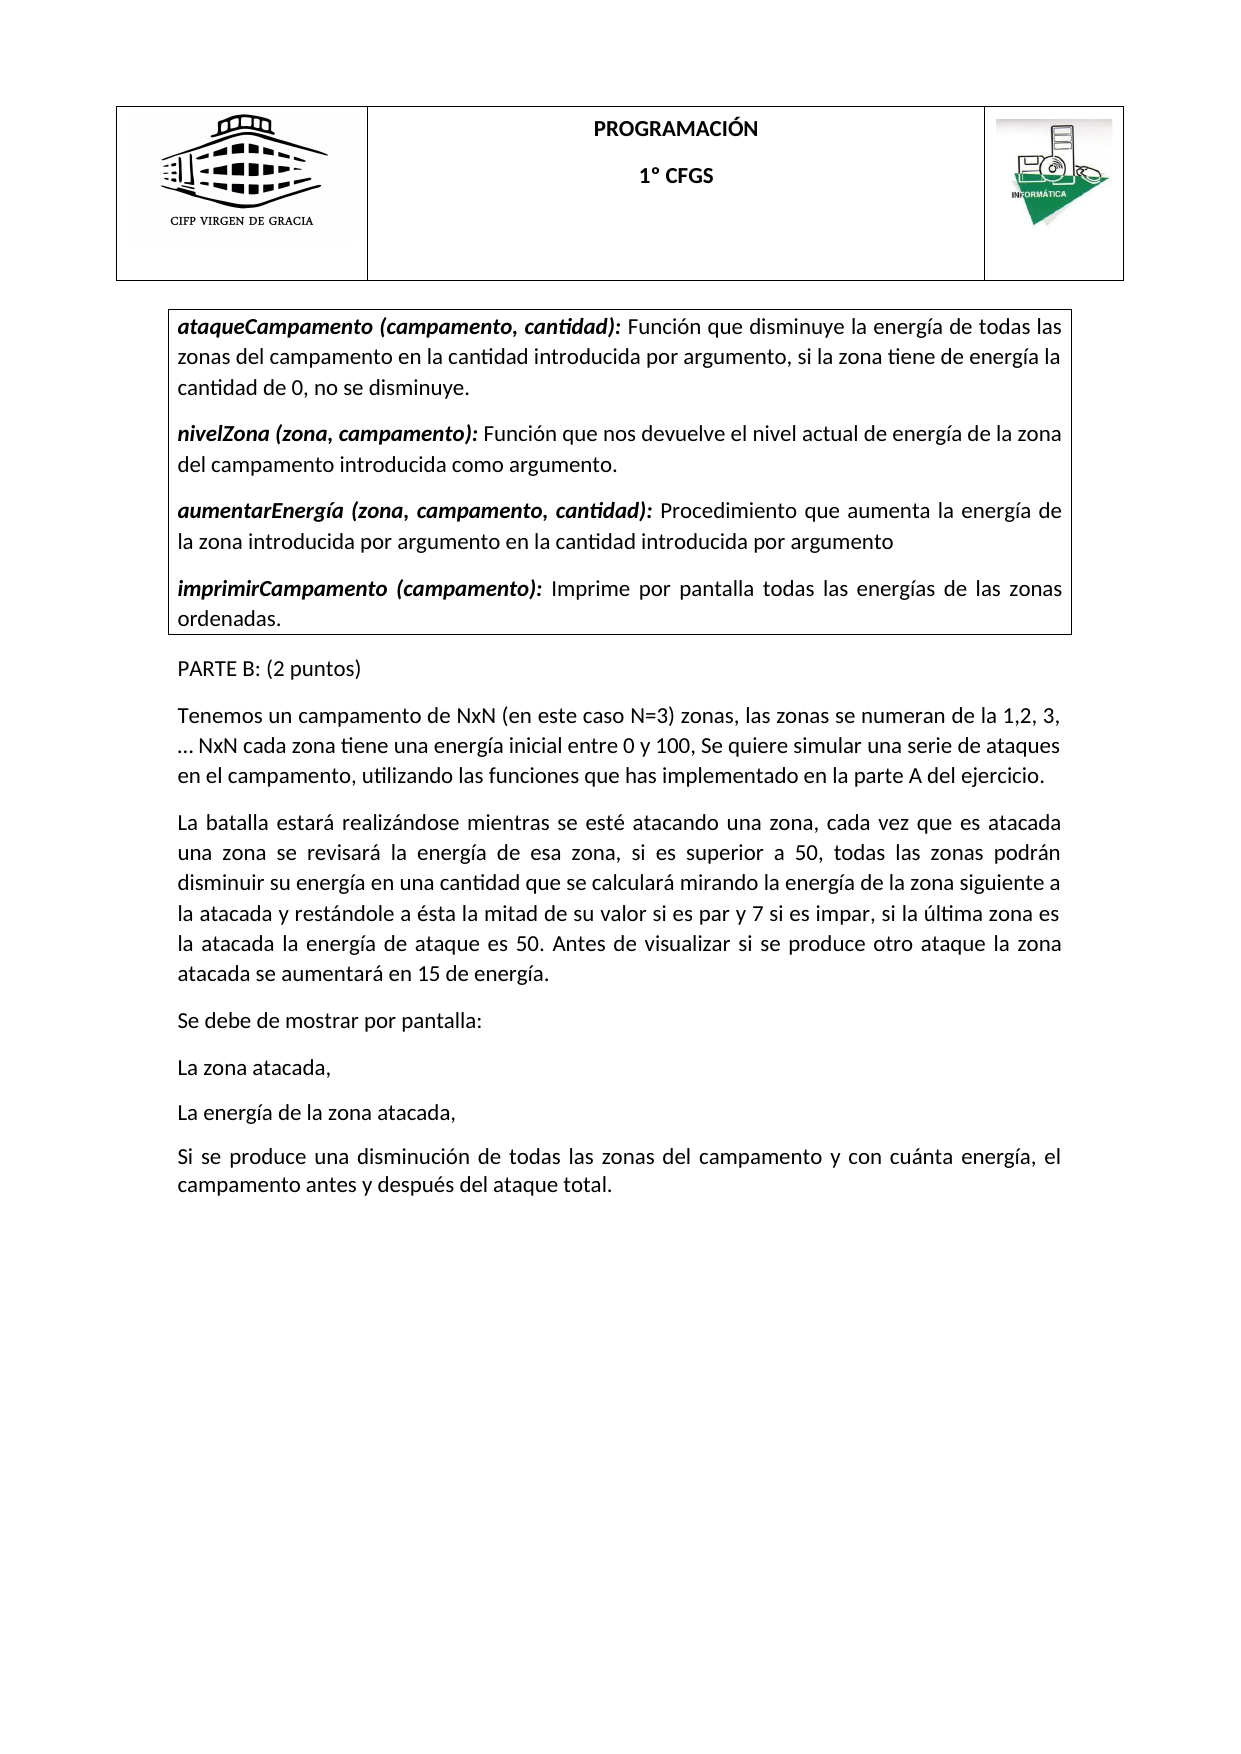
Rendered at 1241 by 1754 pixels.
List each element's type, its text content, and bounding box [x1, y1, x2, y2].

text Se debe de mostrar por pantalla: [177, 1006, 1063, 1034]
text aumentarEnergía (zona, campamento, cantidad): Procedimiento que aumenta la energía de la zona introducida por argumento en la cantidad introducida por argumento [169, 493, 1071, 555]
picture [127, 107, 357, 243]
text ataqueCampamento (campamento, cantidad): Función que disminuye la energía de todas las zonas del campamento en la cantidad introducida por argumento, si la zona tiene de energía la cantidad de 0, no se disminuye. [169, 310, 1071, 401]
text PARTE B: (2 puntos) [177, 654, 1063, 682]
text La energía de la zona atacada, [177, 1098, 1063, 1126]
text imprimirCampamento (campamento): Imprime por pantalla todas las energías de las zonas ordenadas. [169, 571, 1071, 634]
text Si se produce una disminución de todas las zonas del campamento y con cuánta energía, el campamento antes y después del ataque total. [177, 1142, 1063, 1198]
text Tenemos un campamento de NxN (en este caso N=3) zonas, las zonas se numeran de la 1,2, 3, … NxN cada zona tiene una energía inicial entre 0 y 100, Se quiere simular una serie de ataques en el campamento, utilizando las funciones que has implementado en la parte A del ejercicio. [177, 701, 1063, 789]
text nivelZona (zona, campamento): Función que nos devuelve el nivel actual de energía de la zona del campamento introducida como argumento. [169, 416, 1071, 478]
text La zona atacada, [177, 1053, 1063, 1081]
picture [996, 119, 1113, 230]
text La batalla estará realizándose mientras se esté atacando una zona, cada vez que es atacada una zona se revisará la energía de esa zona, si es superior a 50, todas las zonas podrán disminuir su energía en una cantidad que se calculará mirando la energía de la zona siguiente a la atacada y restándole a ésta la mitad de su valor si es par y 7 si es impar, si la última zona es la atacada la energía de ataque es 50. Antes de visualizar si se produce otro ataque la zona atacada se aumentará en 15 de energía. [177, 808, 1063, 987]
